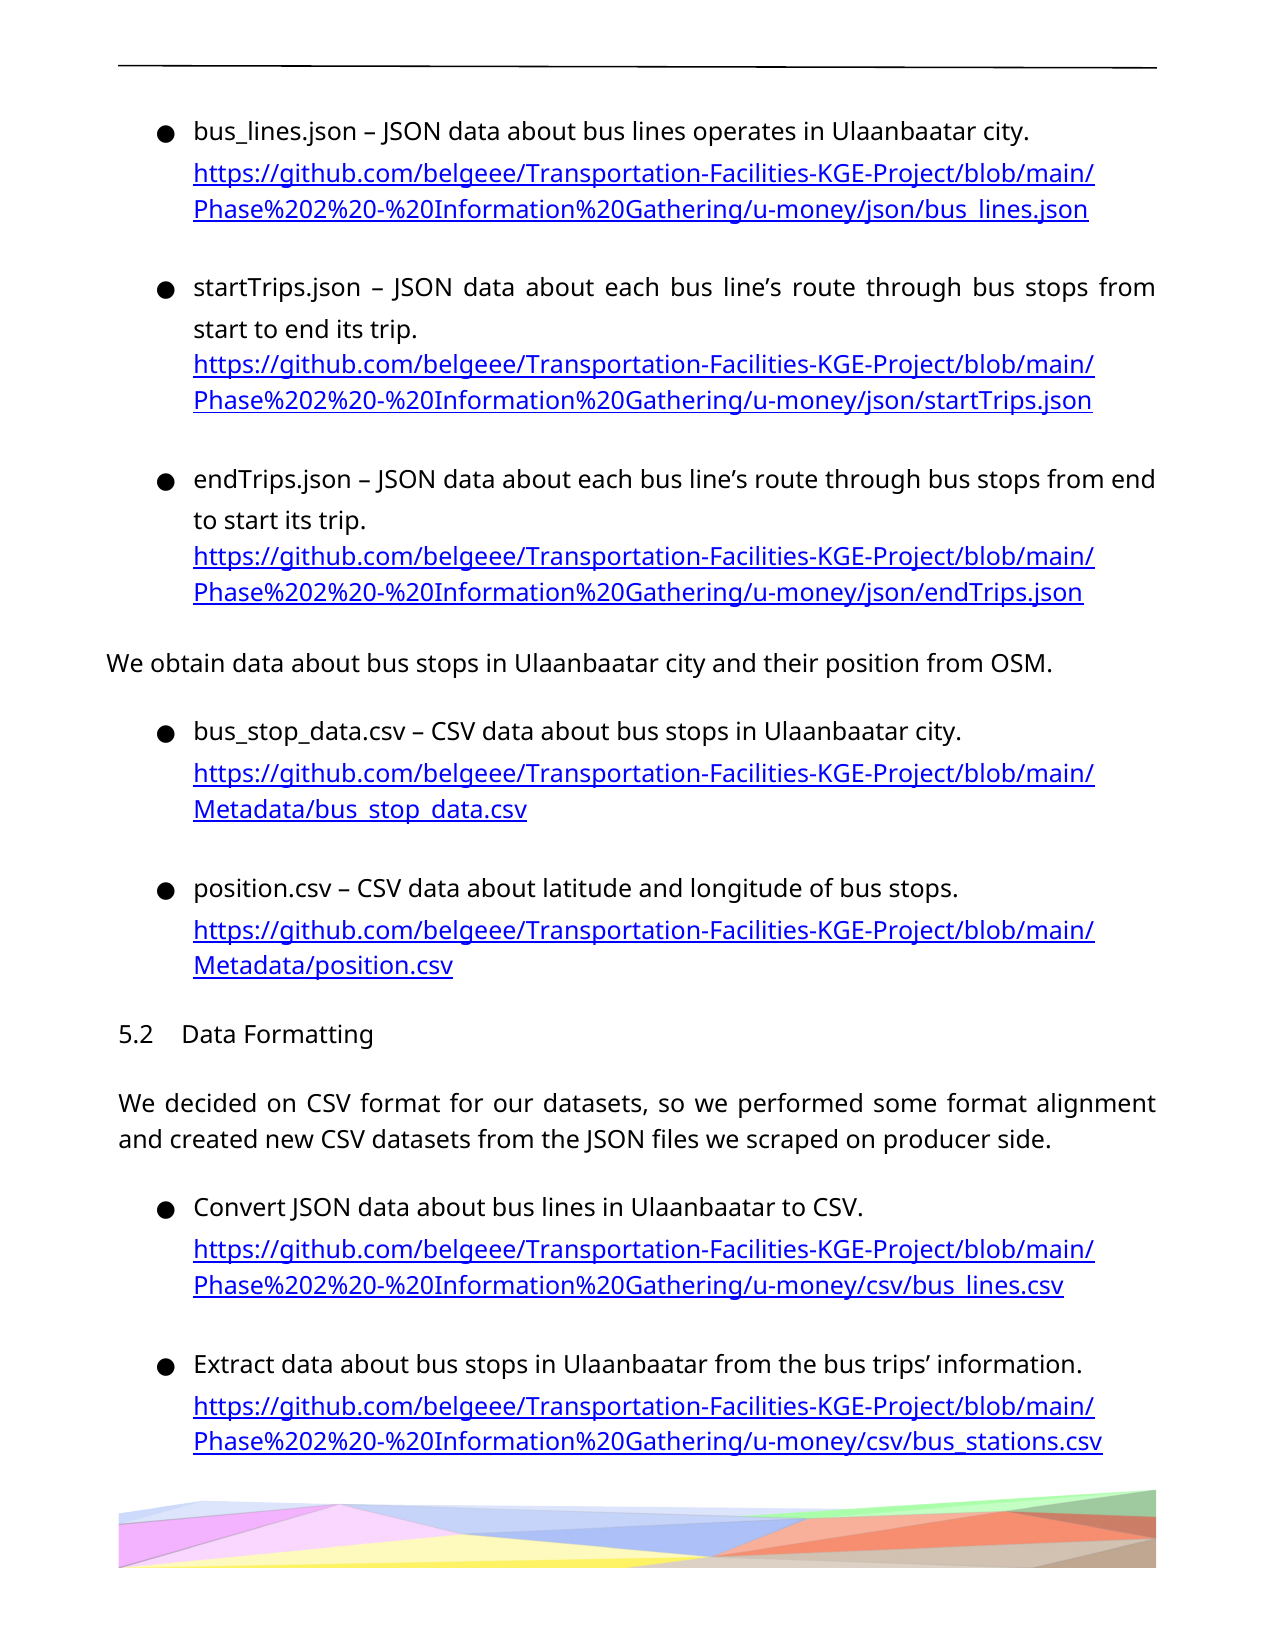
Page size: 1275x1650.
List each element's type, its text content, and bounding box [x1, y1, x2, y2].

text https://github.com/belgeee/Transportation-Facilities-KGE-Project/blob/main/Phase%202%20-%20Information%20Gathering/u-money/csv/bus_lines.csv [193, 1232, 1157, 1302]
text https://github.com/belgeee/Transportation-Facilities-KGE-Project/blob/main/Metadata/position.csv [193, 912, 1157, 982]
list bus_lines.json – JSON data about bus lines operates in Ulaanbaatar city. [156, 106, 1157, 153]
text https://github.com/belgeee/Transportation-Facilities-KGE-Project/blob/main/Phase%202%20-%20Information%20Gathering/u-money/json/endTrips.json [193, 539, 1157, 608]
text 5.2 Data Formatting [118, 1017, 1157, 1051]
list position.csv – CSV data about latitude and longitude of bus stops. [156, 863, 1157, 910]
text https://github.com/belgeee/Transportation-Facilities-KGE-Project/blob/main/Phase%202%20-%20Information%20Gathering/u-money/json/bus_lines.json [193, 156, 1157, 225]
text We obtain data about bus stops in Ulaanbaatar city and their position from OSM. [106, 646, 1157, 680]
list startTrips.json – JSON data about each bus line’s route through bus stops from start to end its trip. [156, 263, 1157, 345]
text https://github.com/belgeee/Transportation-Facilities-KGE-Project/blob/main/Metadata/bus_stop_data.csv [193, 756, 1157, 826]
text https://github.com/belgeee/Transportation-Facilities-KGE-Project/blob/main/Phase%202%20-%20Information%20Gathering/u-money/json/startTrips.json [193, 347, 1157, 417]
text https://github.com/belgeee/Transportation-Facilities-KGE-Project/blob/main/Phase%202%20-%20Information%20Gathering/u-money/csv/bus_stations.csv [193, 1388, 1157, 1458]
picture [118, 1487, 1157, 1568]
list bus_stop_data.csv – CSV data about bus stops in Ulaanbaatar city. [156, 707, 1157, 753]
list Extract data about bus stops in Ulaanbaatar from the bus trips’ information. [156, 1339, 1157, 1386]
list endTrips.json – JSON data about each bus line’s route through bus stops from end to start its trip. [156, 454, 1157, 537]
list Convert JSON data about bus lines in Ulaanbaatar to CSV. [156, 1183, 1157, 1229]
